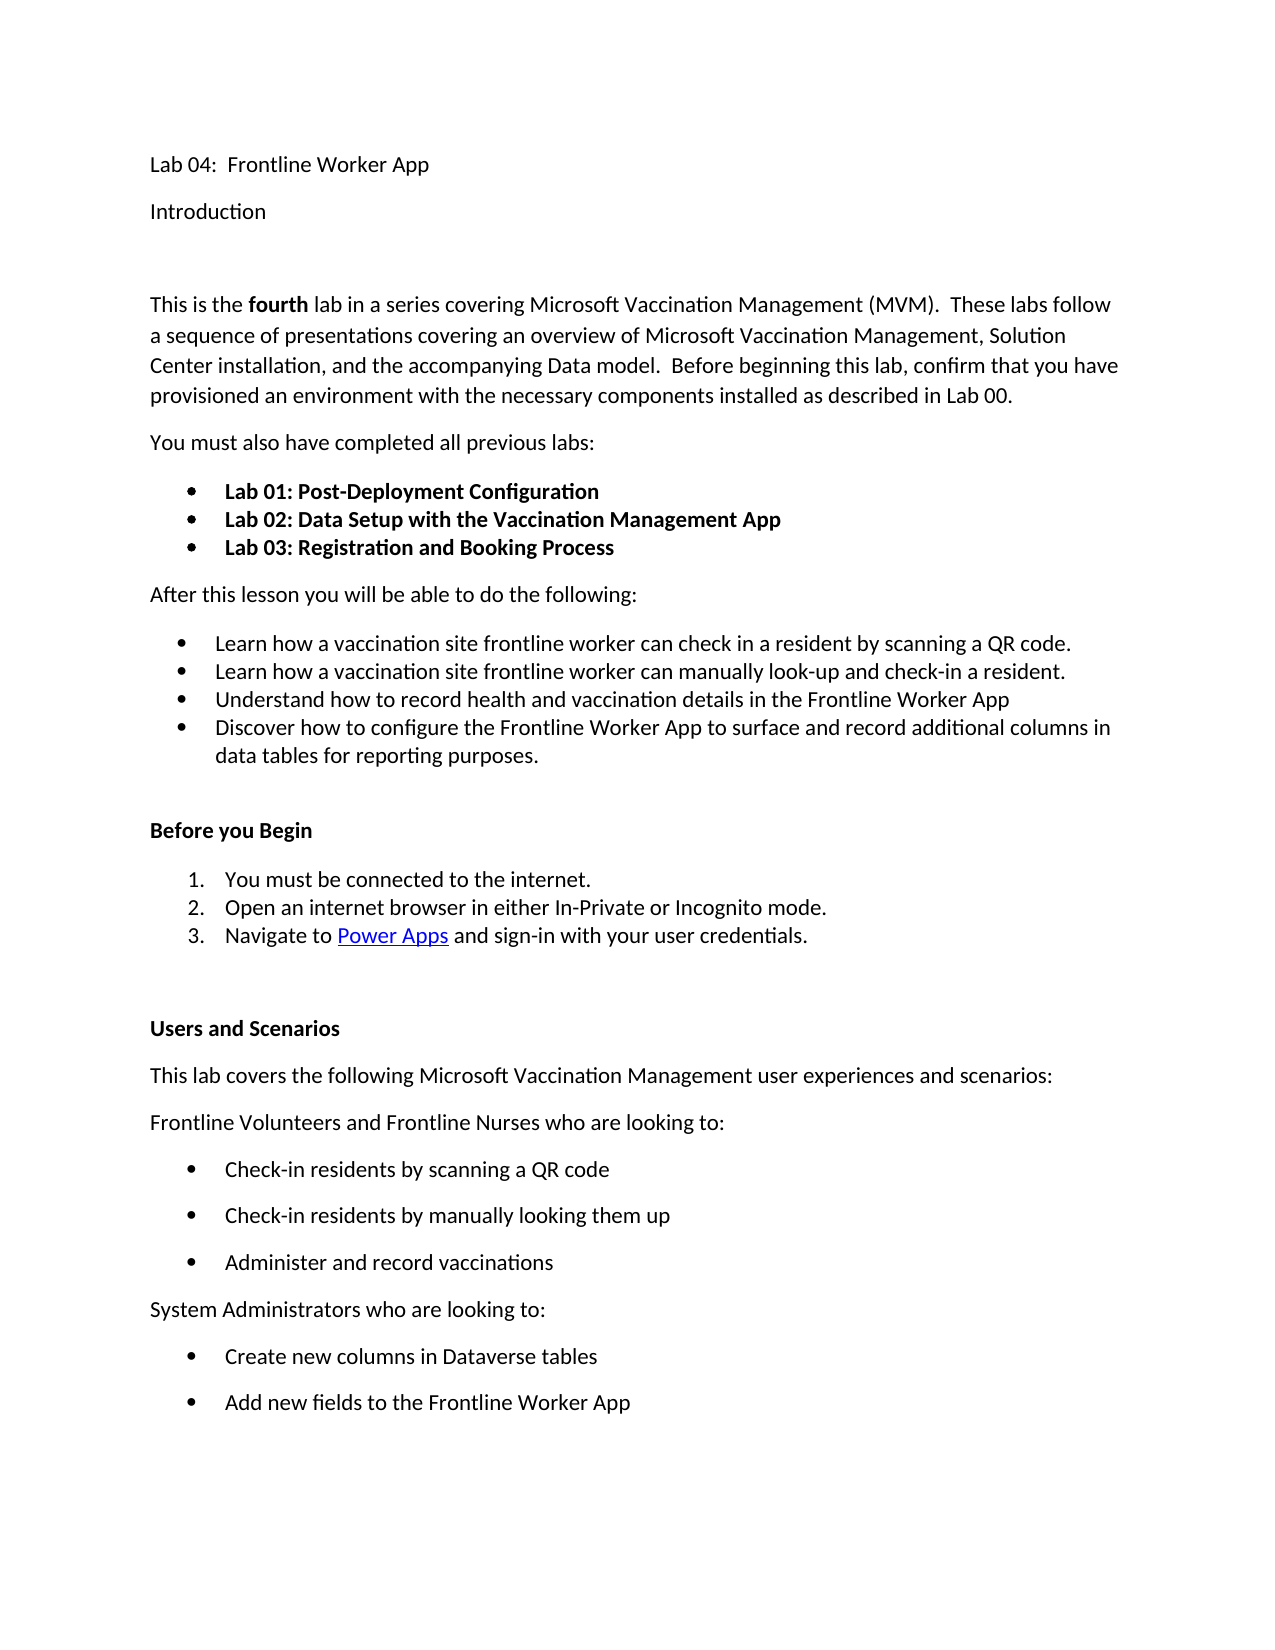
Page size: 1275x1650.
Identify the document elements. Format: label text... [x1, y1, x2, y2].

text Frontline Volunteers and Frontline Nurses who are looking to: [150, 1108, 1125, 1136]
list Lab 01: Post-Deployment Configuration [187, 477, 1125, 505]
text Users and Scenarios [150, 1014, 1125, 1042]
list Lab 03: Registration and Booking Process [187, 533, 1125, 561]
list Navigate to Power Apps and sign-in with your user credentials. [187, 921, 1125, 949]
text Before you Begin [150, 816, 1125, 844]
text Introduction [150, 197, 1125, 225]
list Check-in residents by manually looking them up [187, 1201, 1125, 1229]
list Learn how a vaccination site frontline worker can check in a resident by scanning a QR code. [178, 629, 1125, 657]
list Understand how to record health and vaccination details in the Frontline Worker App [178, 685, 1125, 713]
list Check-in residents by scanning a QR code [187, 1155, 1125, 1183]
list Lab 02: Data Setup with the Vaccination Management App [187, 505, 1125, 533]
list You must be connected to the internet. [187, 865, 1125, 893]
text Lab 04: Frontline Worker App [150, 150, 1125, 178]
text This is the fourth lab in a series covering Microsoft Vaccination Management (MVM). These labs follow a sequence of presentations covering an overview of Microsoft Vaccination Management, Solution Center installation, and the accompanying Data model. Before beginning this lab, confirm that you have provisioned an environment with the necessary components installed as described in Lab 00. [150, 291, 1125, 409]
list Learn how a vaccination site frontline worker can manually look-up and check-in a resident. [178, 657, 1125, 685]
list Administer and record vaccinations [187, 1248, 1125, 1276]
text System Administrators who are looking to: [150, 1295, 1125, 1323]
list Add new fields to the Frontline Worker App [187, 1388, 1125, 1417]
text You must also have completed all previous labs: [150, 428, 1125, 456]
list Open an internet browser in either In-Private or Incognito mode. [187, 893, 1125, 921]
text After this lesson you will be able to do the following: [150, 580, 1125, 608]
text This lab covers the following Microsoft Vaccination Management user experiences and scenarios: [150, 1061, 1125, 1089]
list Create new columns in Dataverse tables [187, 1342, 1125, 1370]
list Discover how to configure the Frontline Worker App to surface and record additional columns in data tables for reporting purposes. [178, 713, 1125, 769]
